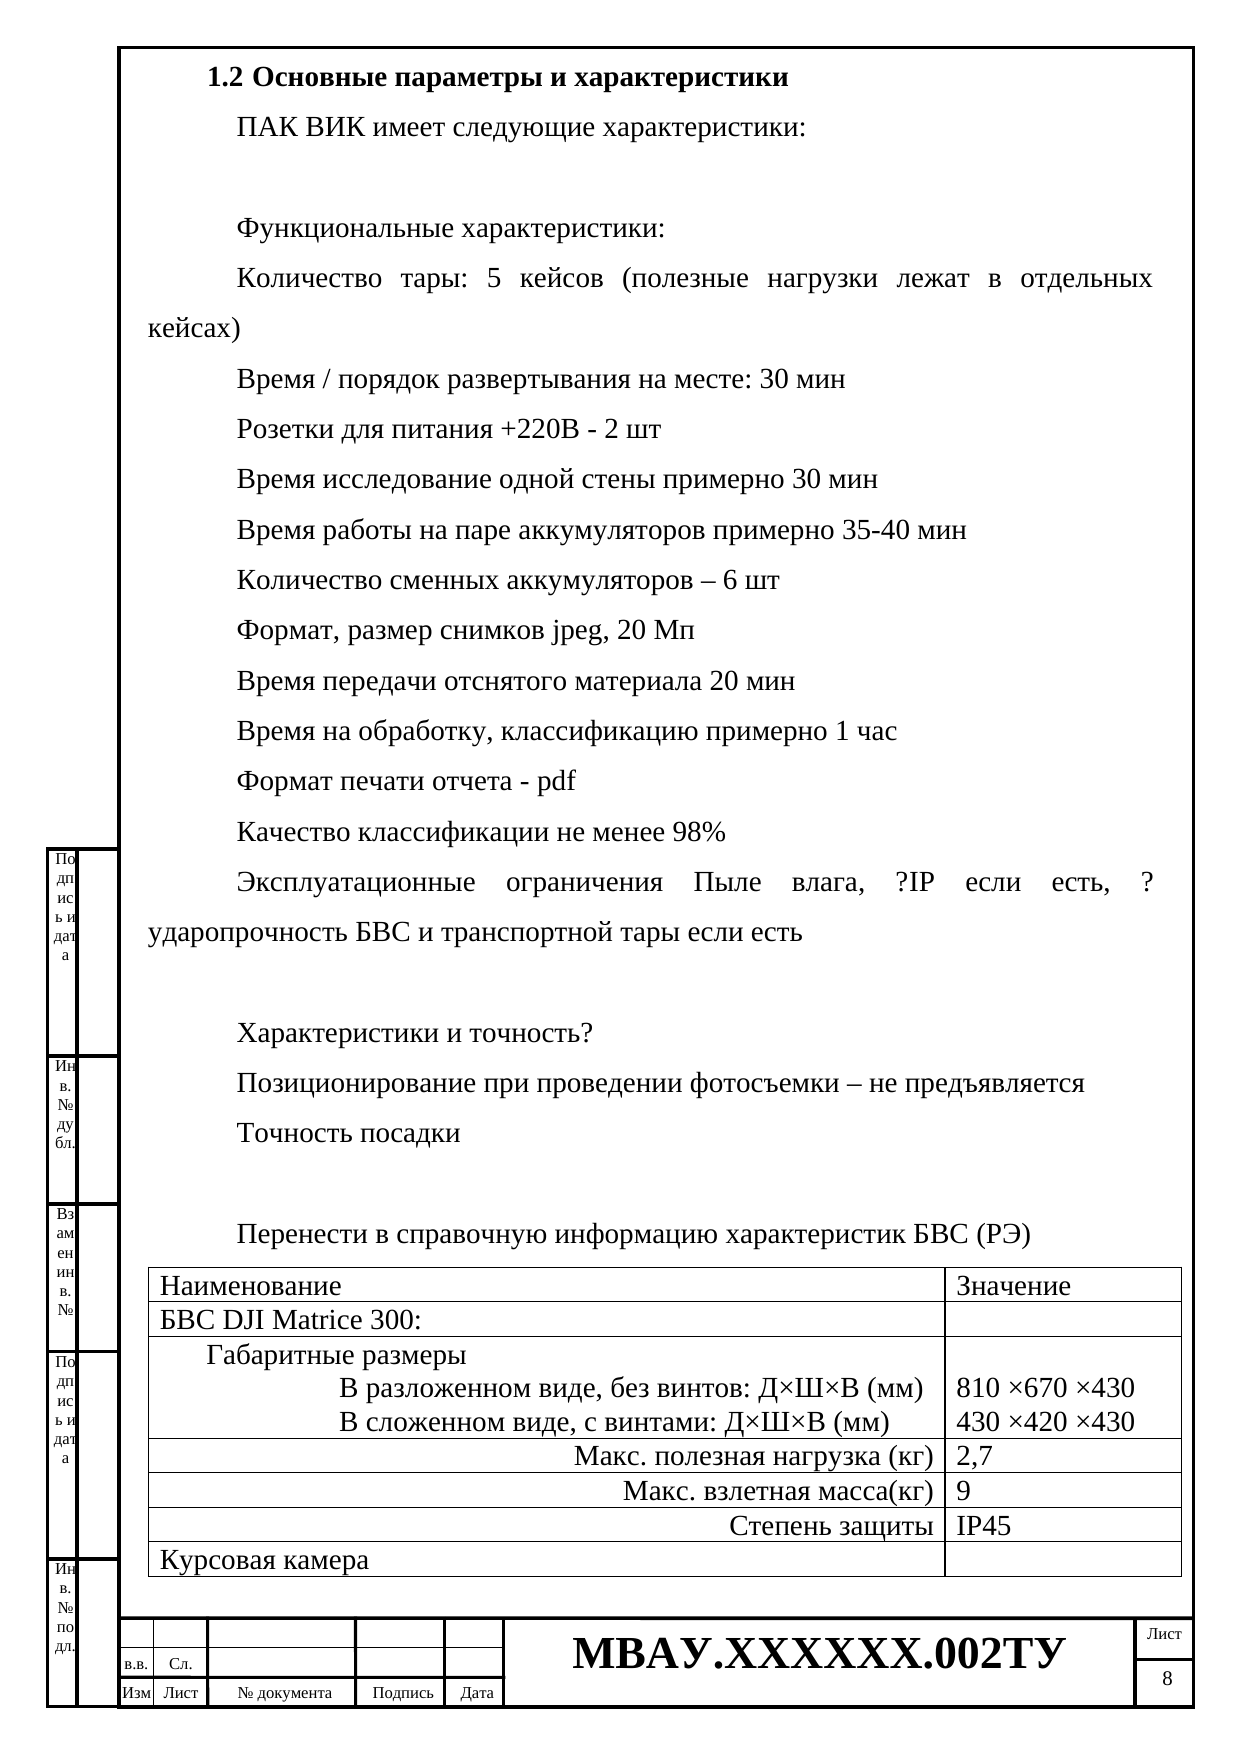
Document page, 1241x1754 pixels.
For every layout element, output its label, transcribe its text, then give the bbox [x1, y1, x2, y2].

text ПАК ВИК имеет следующие характеристики: [148, 109, 1154, 143]
text Функциональные характеристики: [148, 210, 1154, 243]
table_cell Степень защиты [149, 1508, 944, 1541]
text Время передачи отснятого материала 20 мин [148, 663, 1154, 696]
text Время на обработку, классификацию примерно 1 час [148, 713, 1154, 747]
text Количество тары: 5 кейсов (полезные нагрузки лежат в отдельных кейсах) [148, 260, 1154, 344]
table_cell 9 [946, 1473, 1181, 1507]
table_cell Габаритные размеры В разложенном виде, без винтов: Д×Ш×В (мм) В сложенном виде, с винтами: Д×Ш×В (мм) [149, 1337, 944, 1437]
text Время / порядок развертывания на месте: 30 мин [148, 361, 1154, 394]
text Время исследование одной стены примерно 30 мин [148, 462, 1154, 495]
text Время работы на паре аккумуляторов примерно 35-40 мин [148, 512, 1154, 545]
table_cell 2,7 [946, 1439, 1181, 1472]
table_cell 810 ×670 ×430 430 ×420 ×430 [946, 1337, 1181, 1437]
text Позиционирование при проведении фотосъемки – не предъявляется [148, 1065, 1154, 1099]
text Характеристики и точность? [148, 1015, 1154, 1048]
table_header Значение [946, 1268, 1181, 1301]
text Количество сменных аккумуляторов – 6 шт [148, 562, 1154, 596]
table_cell Макс. взлетная масса(кг) [149, 1473, 944, 1507]
text Эксплуатационные ограничения Пыле влага, ?IP если есть, ?ударопрочность БВС и транспортной тары если есть [148, 864, 1154, 948]
text Точность посадки [148, 1116, 1154, 1149]
table_cell [946, 1302, 1181, 1336]
table_cell БВС DJI Matrice 300: [149, 1302, 944, 1336]
text Качество классификации не менее 98% [148, 814, 1154, 847]
table_cell IP45 [946, 1508, 1181, 1541]
list Основные параметры и характеристики [207, 59, 1154, 93]
text Перенести в справочную информацию характеристик БВС (РЭ) [148, 1216, 1154, 1250]
text Формат, размер снимков jpeg, 20 Мп [148, 612, 1154, 646]
table_cell [946, 1542, 1181, 1576]
text Формат печати отчета - pdf [148, 763, 1154, 797]
text Розетки для питания +220В - 2 шт [148, 411, 1154, 445]
table_header Наименование [149, 1268, 944, 1301]
table_cell Макс. полезная нагрузка (кг) [149, 1439, 944, 1472]
table_cell Курсовая камера [149, 1542, 944, 1576]
